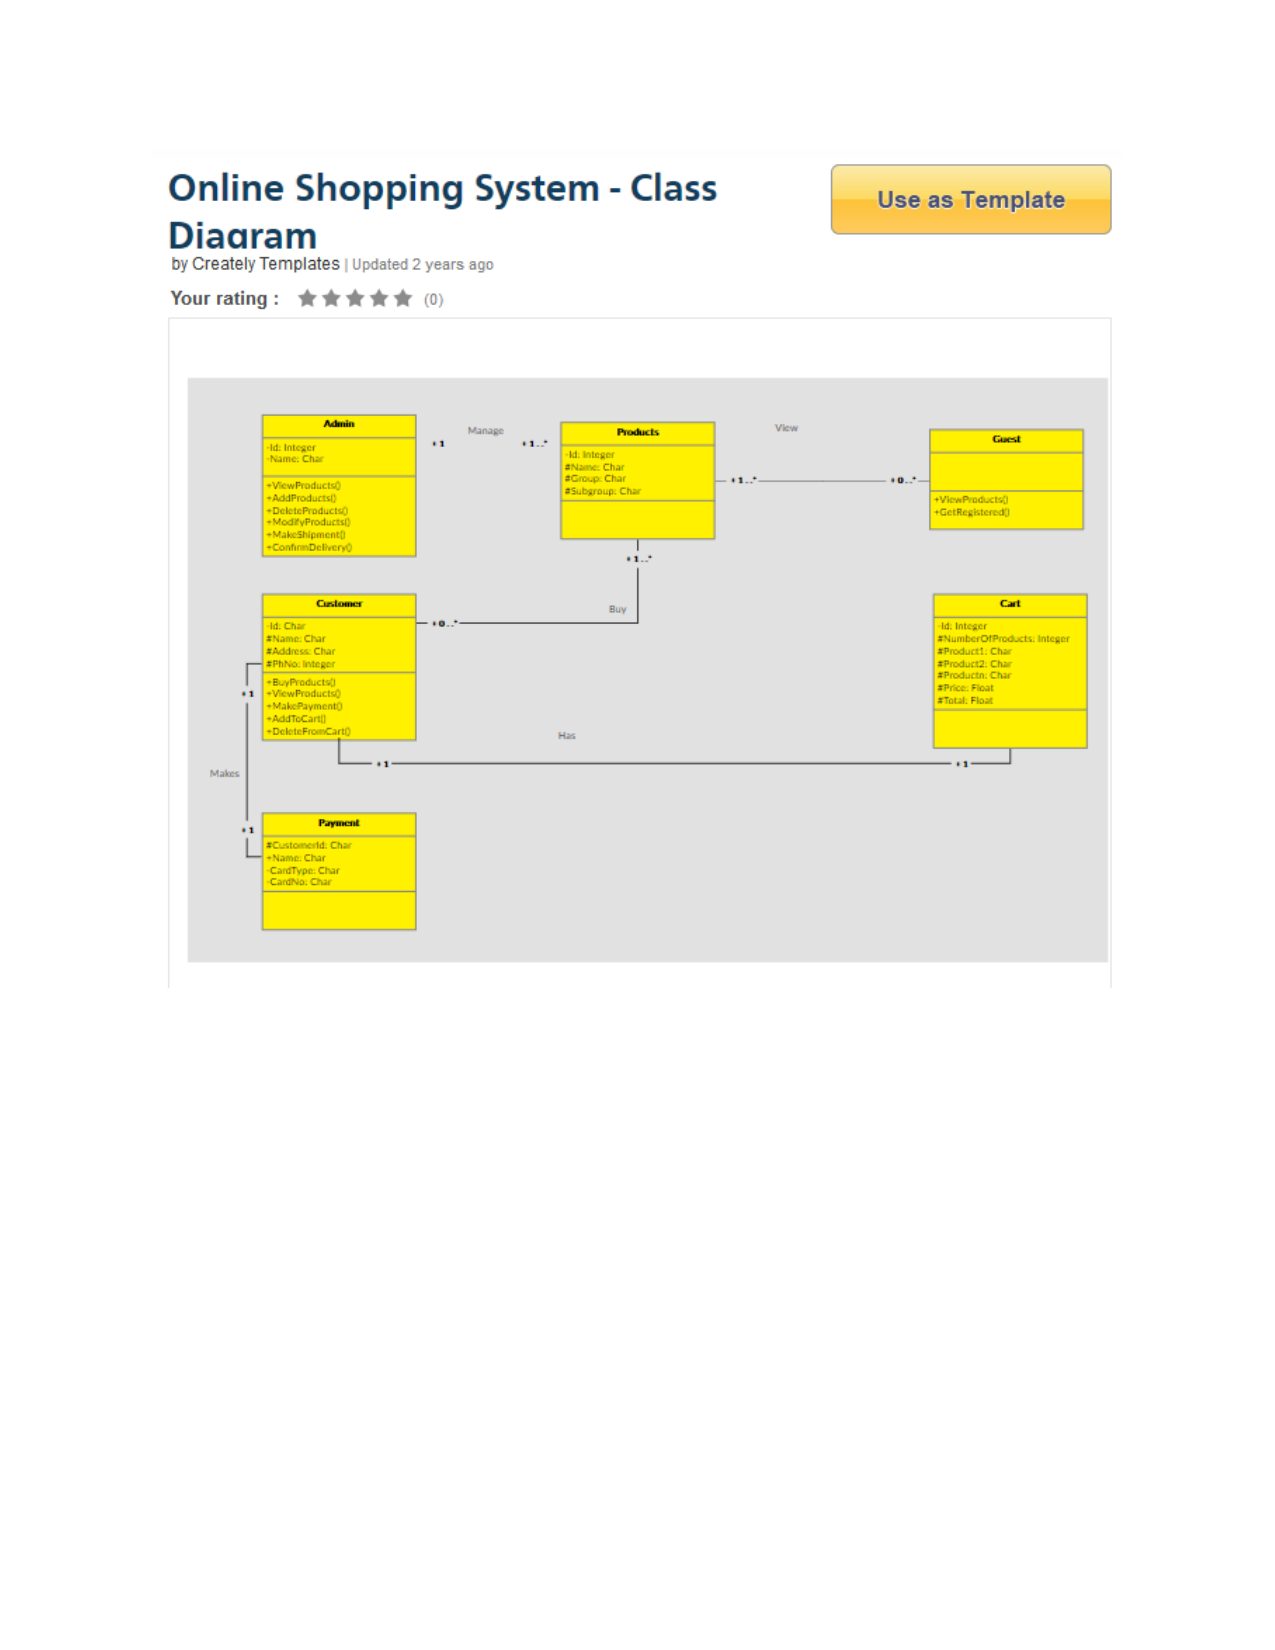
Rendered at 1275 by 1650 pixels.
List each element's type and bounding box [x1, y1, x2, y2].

picture [150, 150, 1125, 988]
